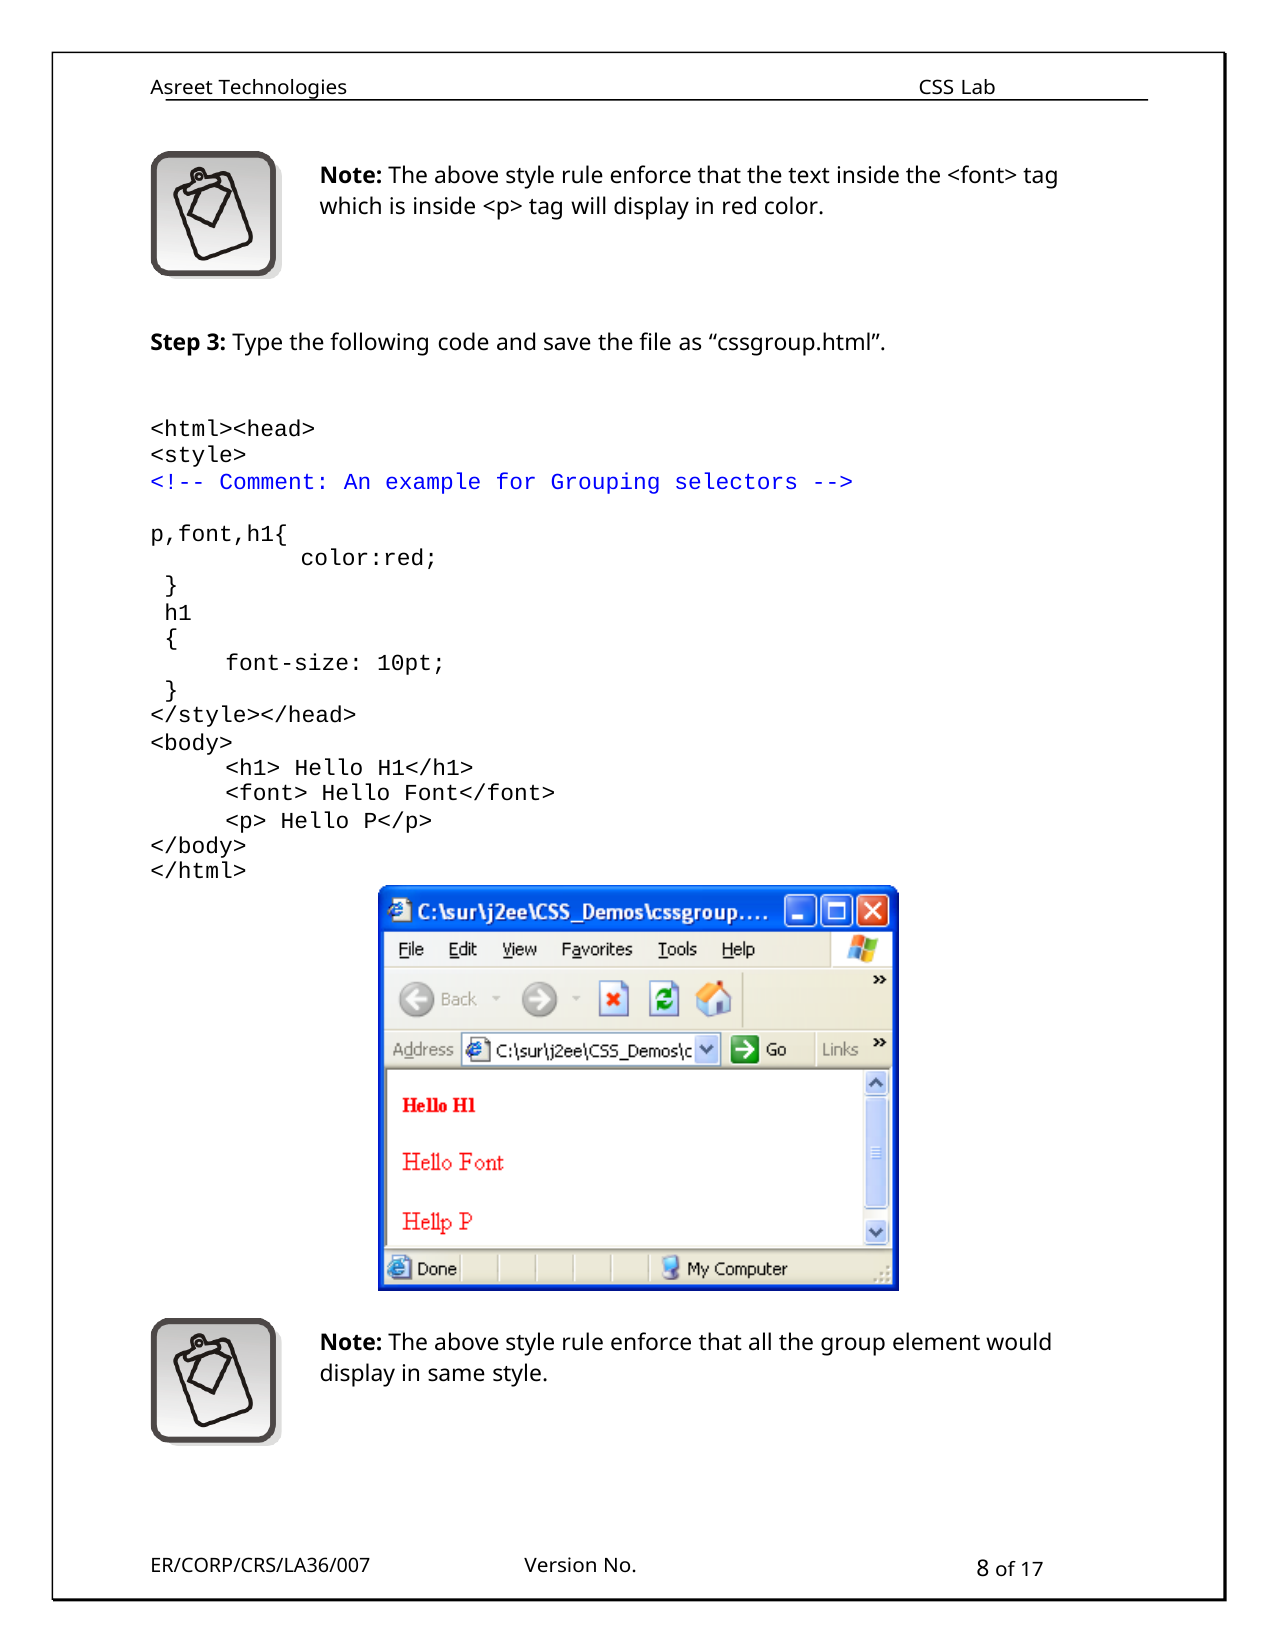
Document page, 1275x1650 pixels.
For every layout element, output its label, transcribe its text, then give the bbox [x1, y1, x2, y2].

text { [164, 625, 1181, 651]
text } [164, 573, 1181, 599]
text <style> [150, 443, 1181, 469]
text <body> [150, 730, 1181, 755]
text <html><head> [150, 417, 1181, 443]
text </style></head> [150, 703, 1181, 729]
text p,font,h1{ [150, 522, 1181, 546]
picture [150, 151, 282, 279]
picture [150, 1318, 282, 1446]
text </body> [150, 833, 1181, 859]
text <font> Hello Font</font> [225, 781, 1181, 807]
text Step 3: Type the following code and save the file as “cssgroup.html”. [150, 326, 1181, 357]
text font-size: 10pt; [225, 651, 1181, 677]
picture [378, 885, 899, 1291]
text <h1> Hello H1</h1> [225, 755, 1181, 781]
text h1 [164, 600, 1181, 625]
text </html> [150, 859, 1181, 886]
text } [164, 678, 1181, 703]
text <p> Hello P</p> [225, 808, 1181, 833]
text <!-- Comment: An example for Grouping selectors --> [150, 470, 1181, 496]
text color:red; [300, 547, 1181, 573]
